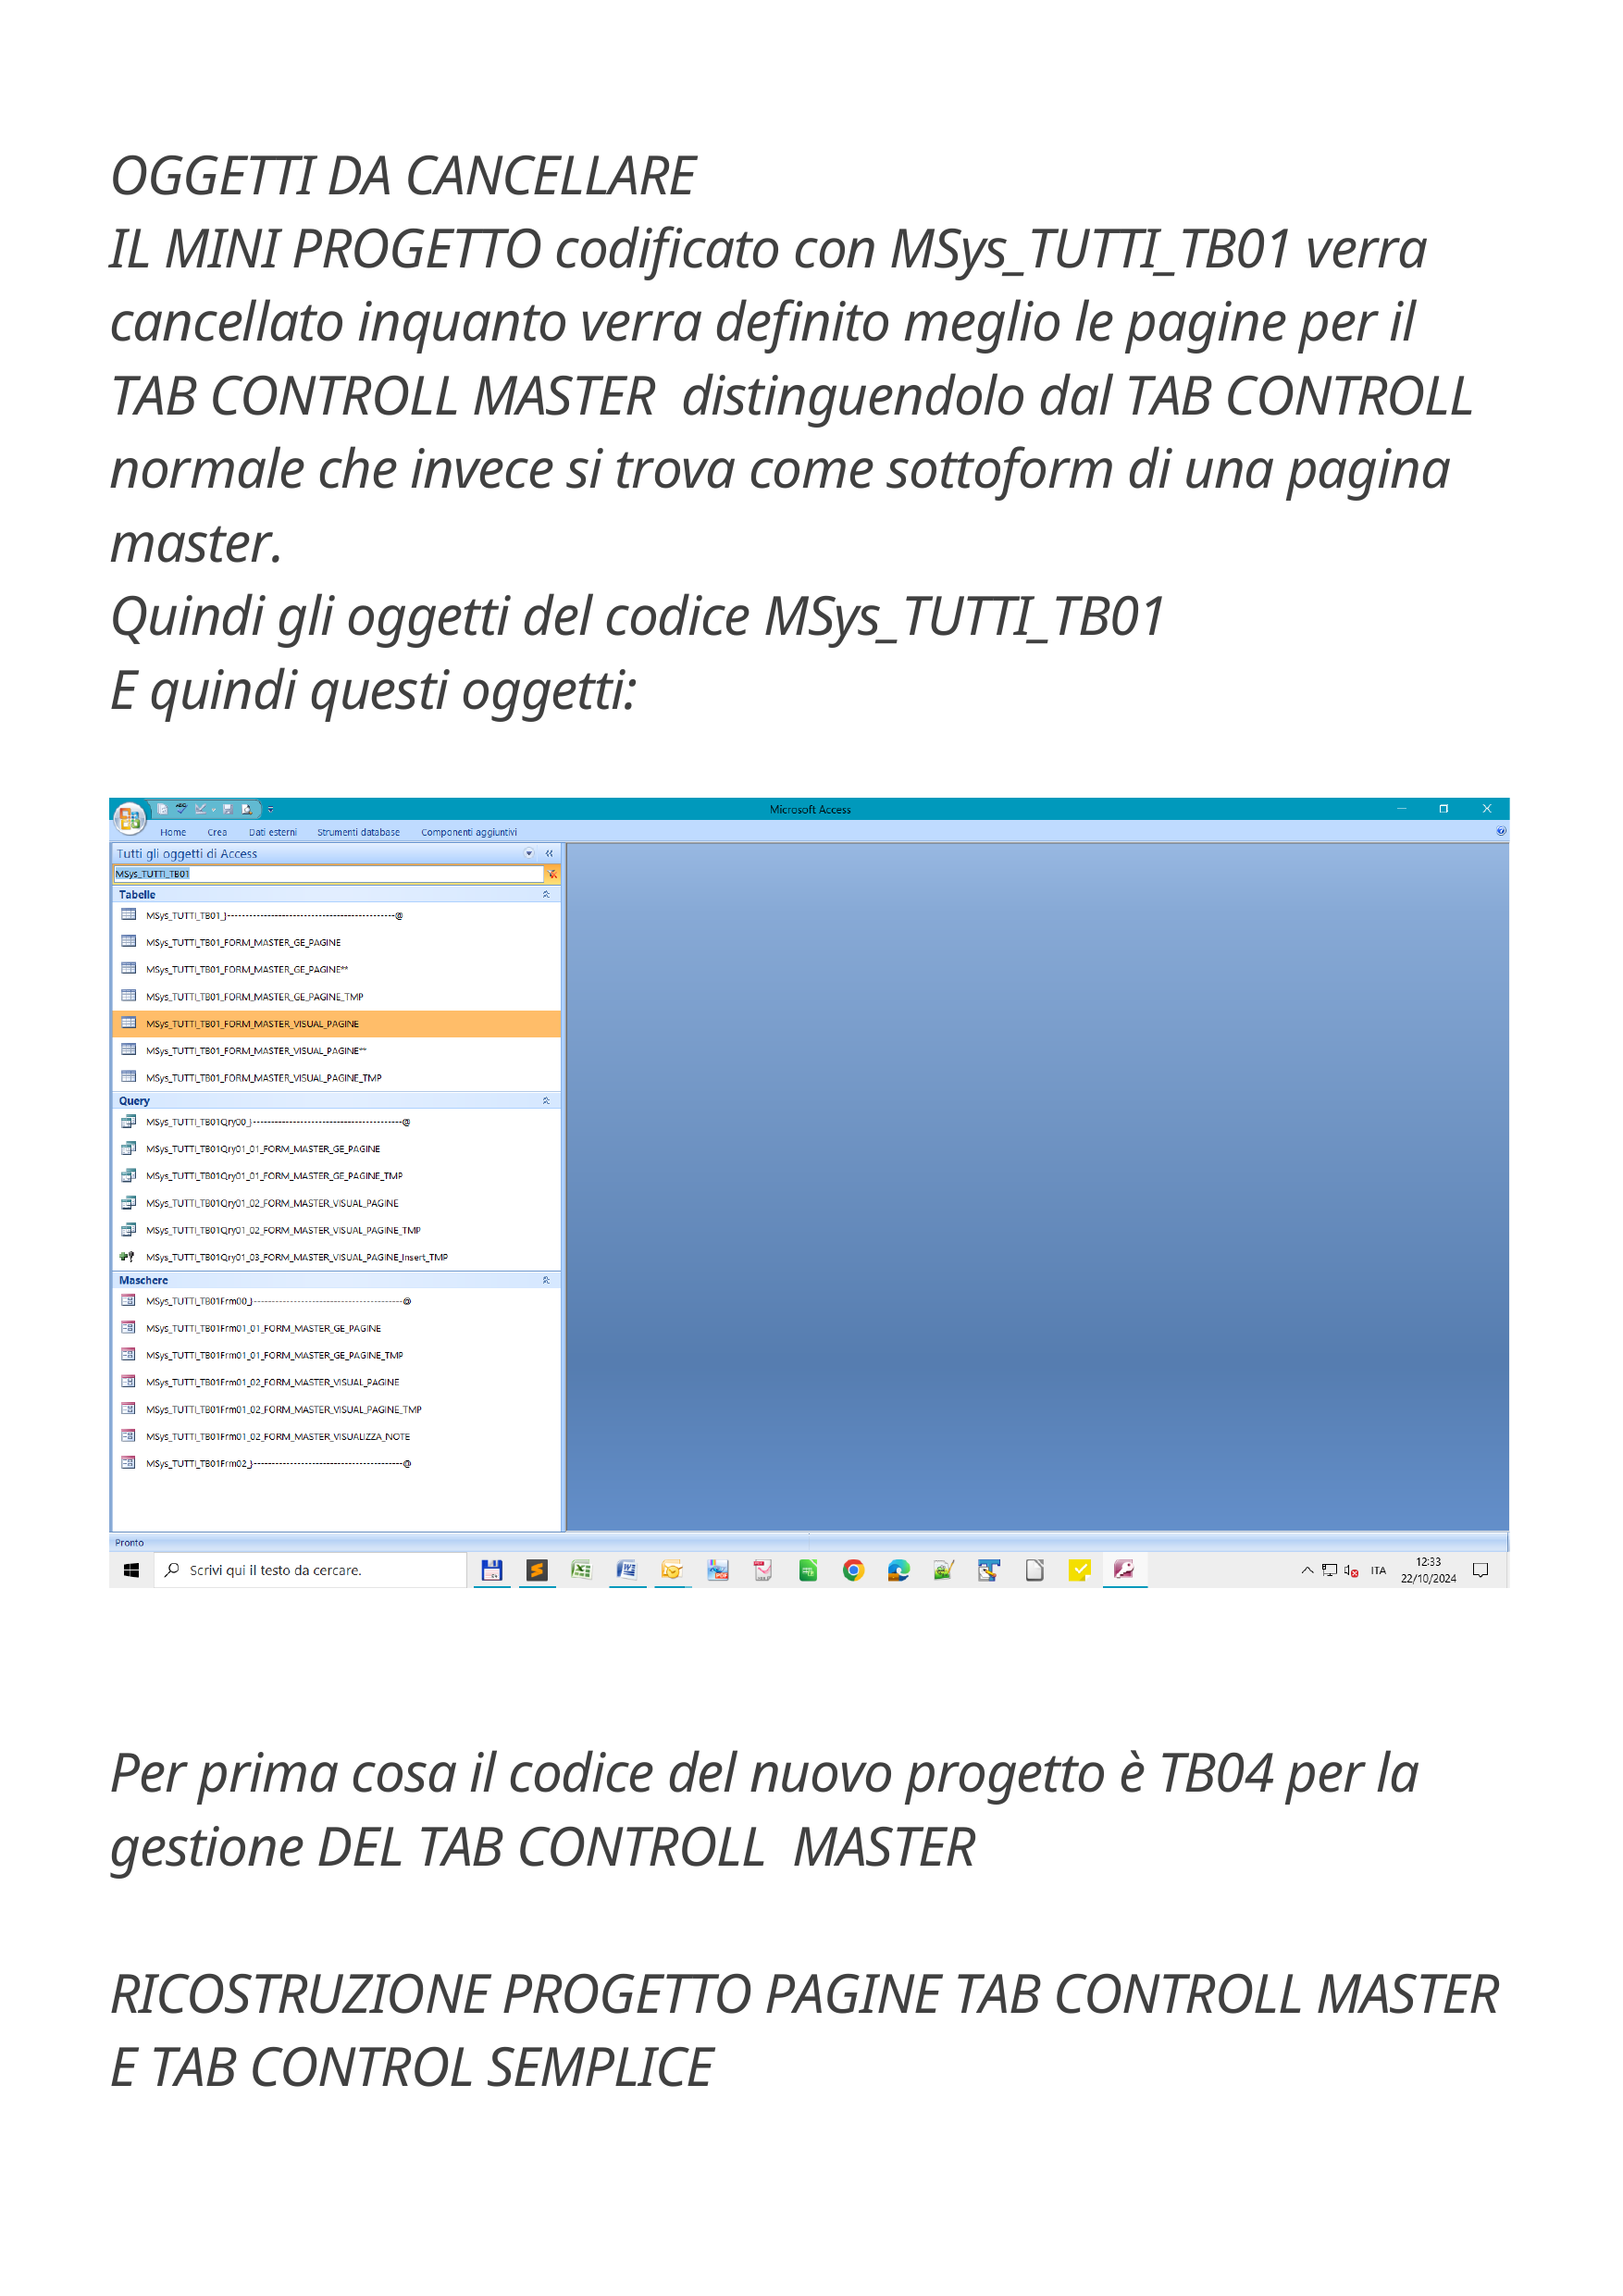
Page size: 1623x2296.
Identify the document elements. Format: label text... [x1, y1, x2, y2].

title OGGETTI DA CANCELLARE [109, 137, 1514, 210]
picture [109, 802, 1510, 1588]
title RICOSTRUZIONE PROGETTO PAGINE TAB CONTROLL MASTER E TAB CONTROL SEMPLICE [109, 1955, 1514, 2103]
title IL MINI PROGETTO codificato con MSys_TUTTI_TB01 verra cancellato inquanto verra definito meglio le pagine per il TAB CONTROLL MASTER distinguendolo dal TAB CONTROLL normale che invece si trova come sottoform di una pagina master. [109, 210, 1514, 577]
title Per prima cosa il codice del nuovo progetto è TB04 per la gestione DEL TAB CONTROLL MASTER [109, 1734, 1514, 1881]
title Quindi gli oggetti del codice MSys_TUTTI_TB01 [109, 577, 1514, 652]
title E quindi questi oggetti: [109, 652, 1514, 725]
picture [145, 798, 262, 818]
